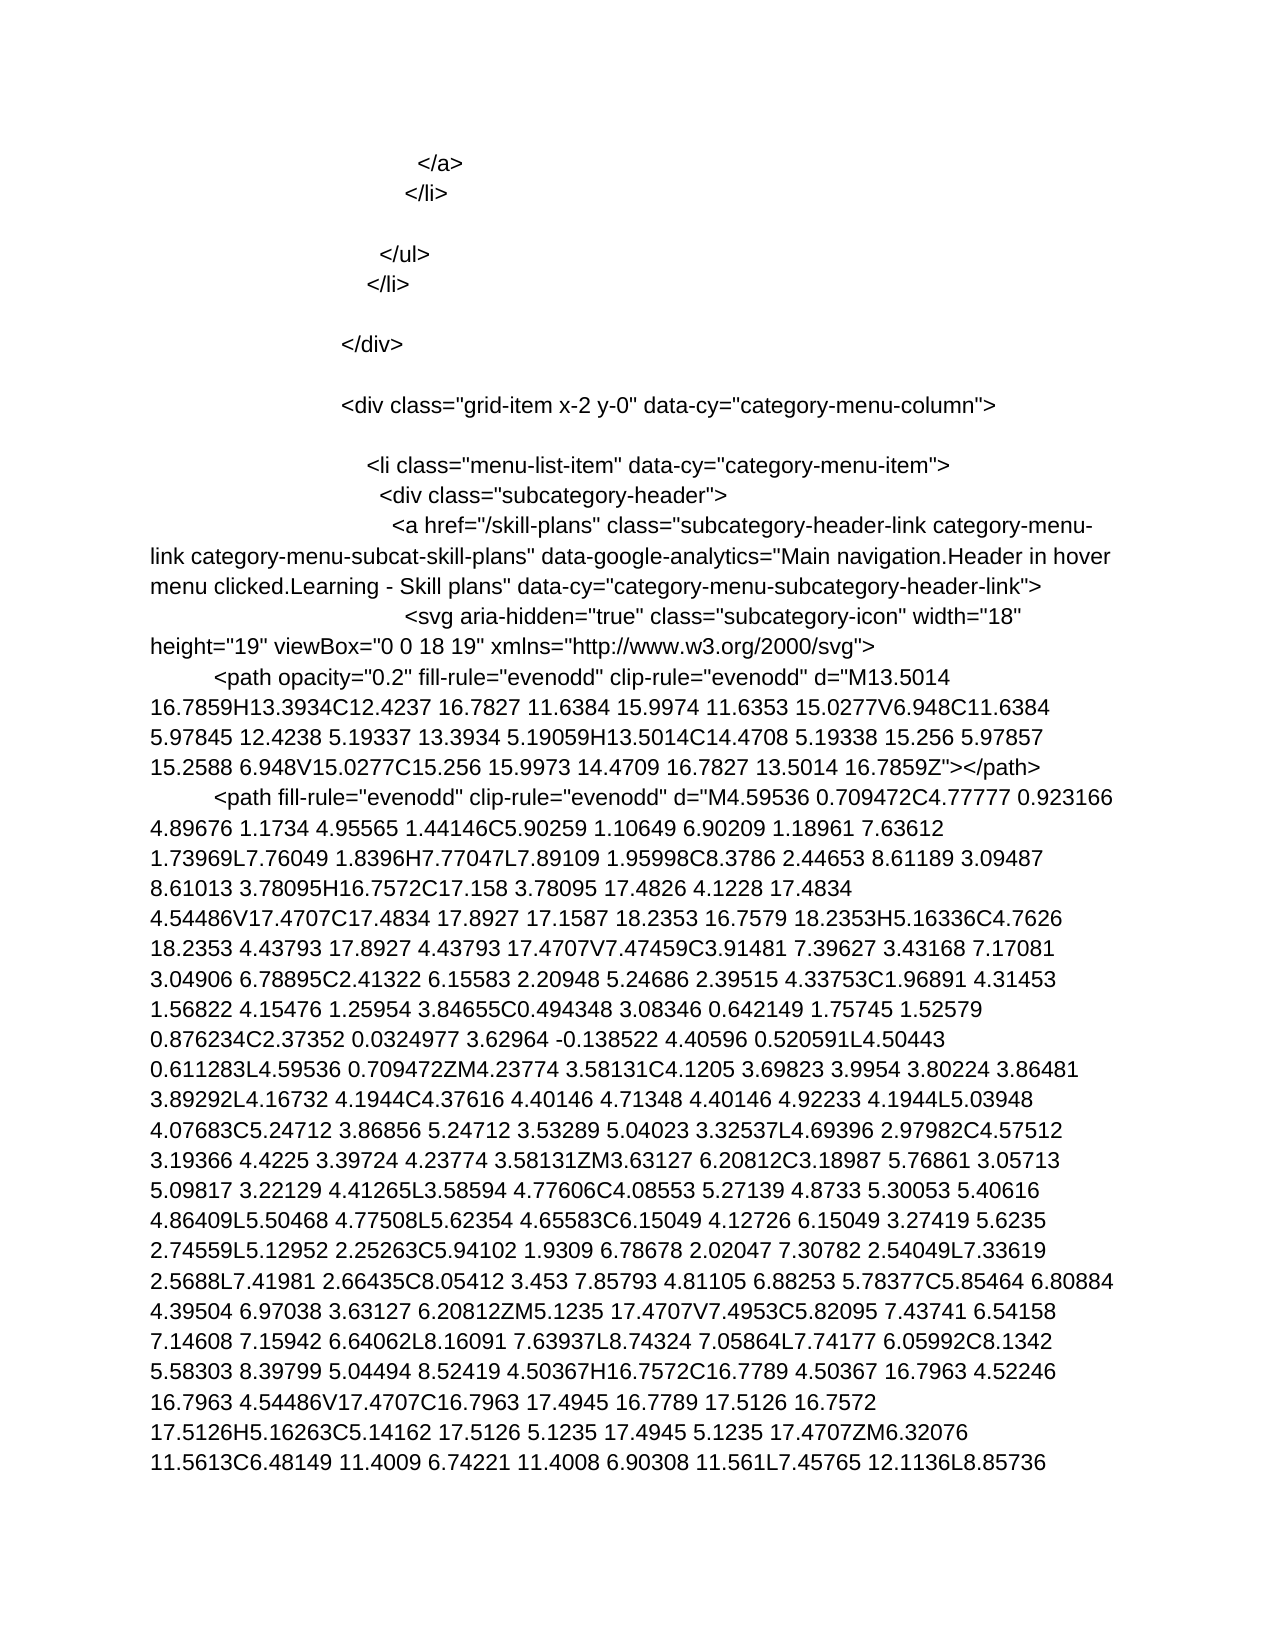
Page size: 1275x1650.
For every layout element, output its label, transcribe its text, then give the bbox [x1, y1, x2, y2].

text </a> [150, 150, 1125, 176]
text <a href="/skill-plans" class="subcategory-header-link category-menu-link category-menu-subcat-skill-plans" data-google-analytics="Main navigation.Header in hover menu clicked.Learning - Skill plans" data-cy="category-menu-subcategory-header-link"> [150, 512, 1125, 599]
text <div class="subcategory-header"> [150, 482, 1125, 509]
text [150, 784, 1125, 1475]
text <svg aria-hidden="true" class="subcategory-icon" width="18" height="19" viewBox="0 0 18 19" xmlns="http://www.w3.org/2000/svg"> [150, 603, 1125, 660]
text </li> [150, 271, 1125, 297]
text <path opacity="0.2" fill-rule="evenodd" clip-rule="evenodd" d="M13.5014 16.7859H13.3934C12.4237 16.7827 11.6384 15.9974 11.6353 15.0277V6.948C11.6384 5.97845 12.4238 5.19337 13.3934 5.19059H13.5014C14.4708 5.19338 15.256 5.97857 15.2588 6.948V15.0277C15.256 15.9973 14.4709 16.7827 13.5014 16.7859Z"></path> [150, 663, 1125, 781]
text </li> [150, 180, 1125, 207]
text </div> [150, 331, 1125, 358]
text <li class="menu-list-item" data-cy="category-menu-item"> [150, 452, 1125, 478]
text </ul> [150, 241, 1125, 267]
text <div class="grid-item x-2 y-0" data-cy="category-menu-column"> [150, 392, 1125, 418]
